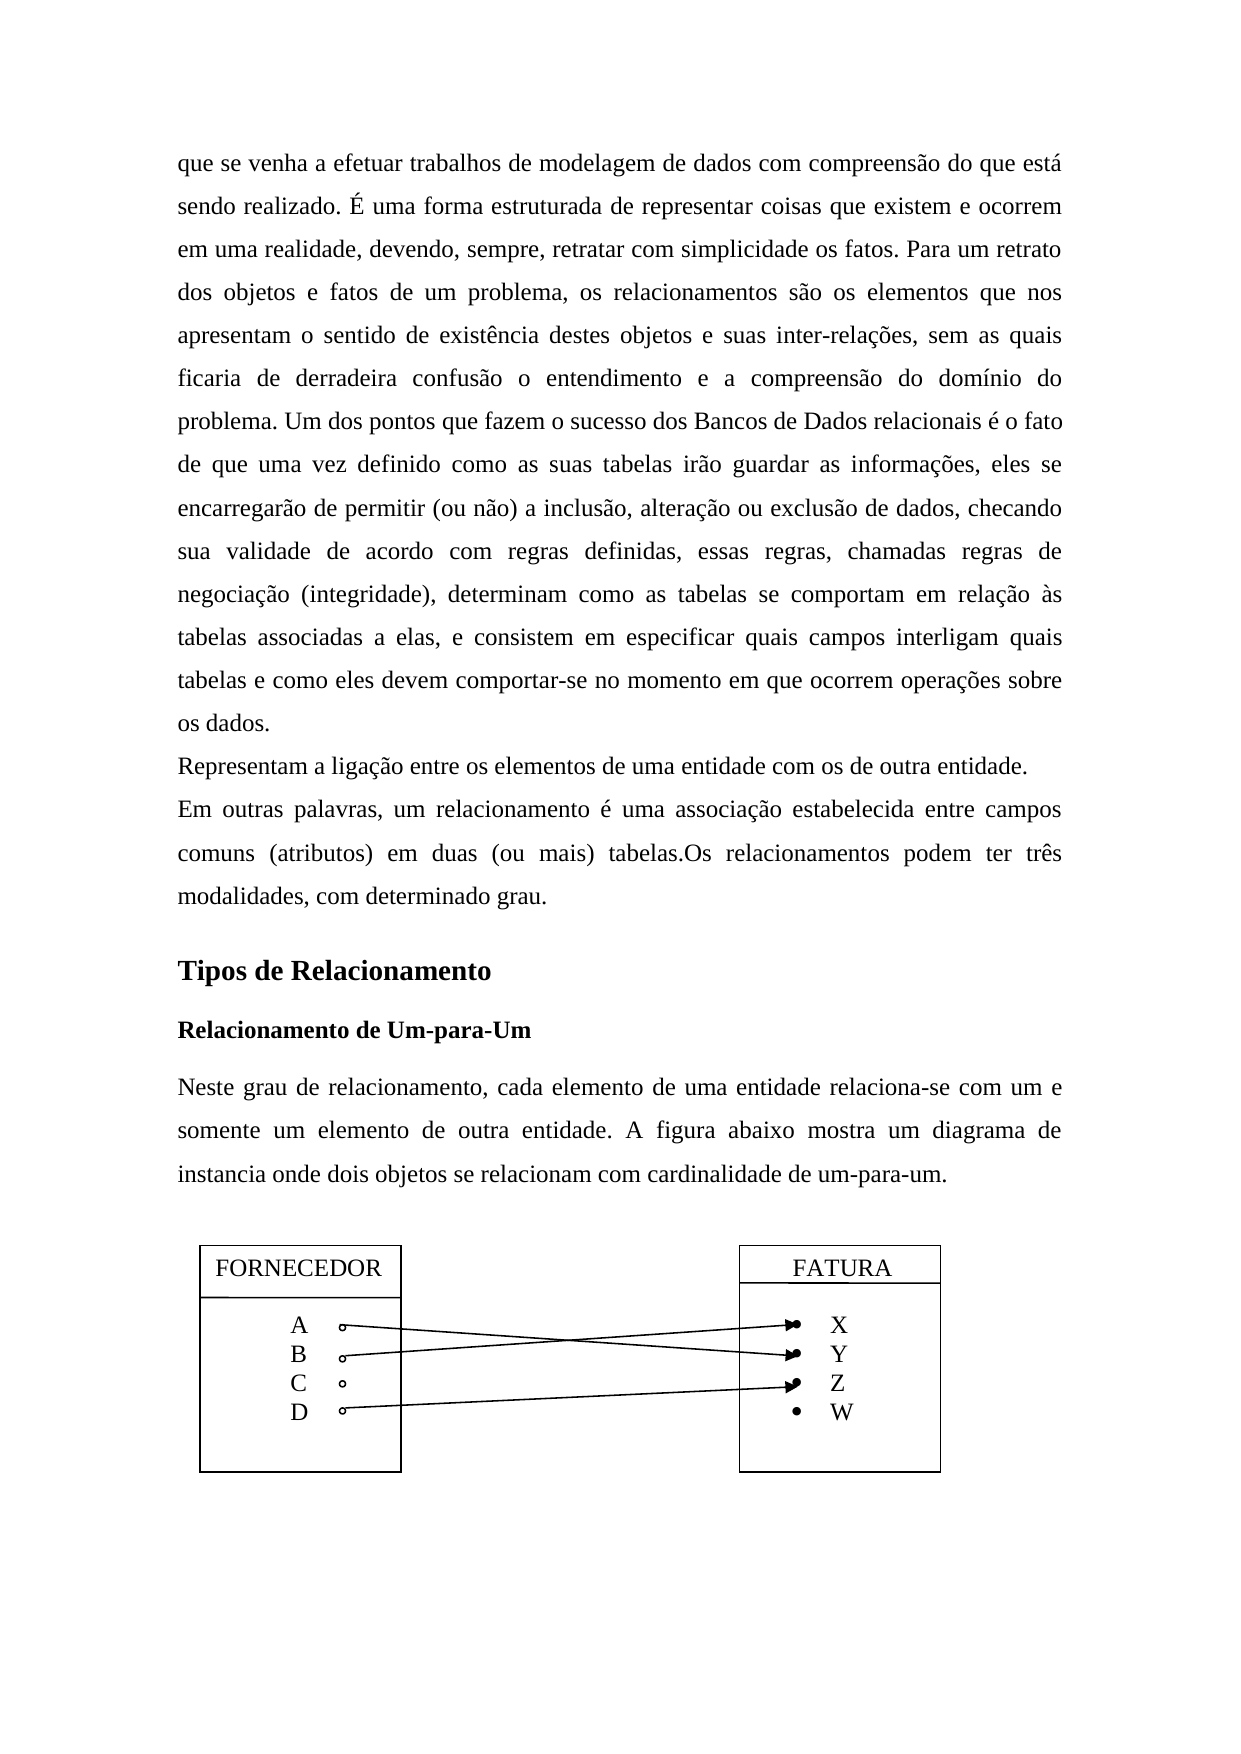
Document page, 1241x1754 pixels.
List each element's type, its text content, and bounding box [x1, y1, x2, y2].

text Representam a ligação entre os elementos de uma entidade com os de outra entidade. [177, 751, 1063, 780]
text Relacionamento de Um-para-Um [177, 1015, 1063, 1044]
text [177, 148, 1063, 737]
text Neste grau de relacionamento, cada elemento de uma entidade relaciona-se com um e somente um elemento de outra entidade. A figura abaixo mostra um diagrama de instancia onde dois objetos se relacionam com cardinalidade de um-para-um. [177, 1072, 1063, 1187]
subtitle Tipos de Relacionamento [177, 953, 1063, 986]
text Em outras palavras, um relacionamento é uma associação estabelecida entre campos comuns (atributos) em duas (ou mais) tabelas.Os relacionamentos podem ter três modalidades, com determinado grau. [177, 794, 1063, 909]
